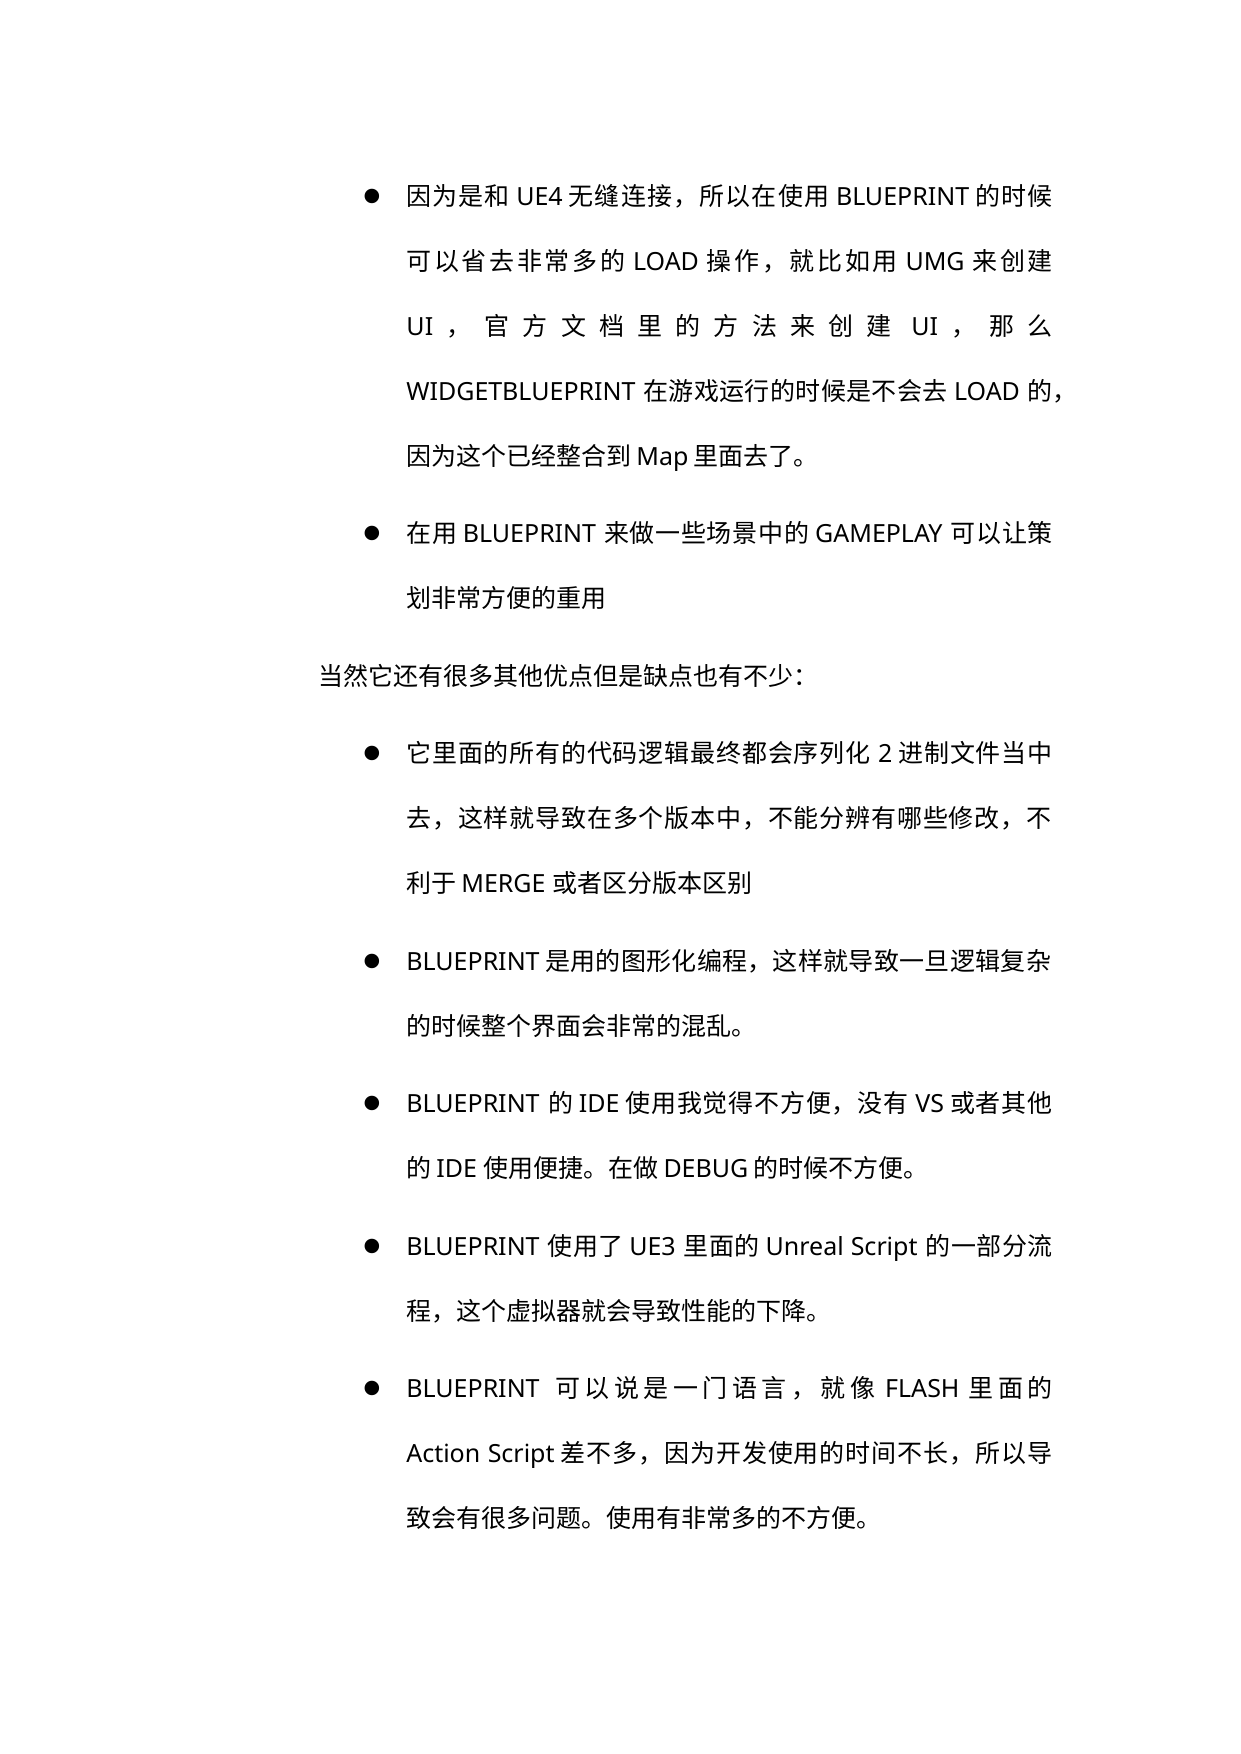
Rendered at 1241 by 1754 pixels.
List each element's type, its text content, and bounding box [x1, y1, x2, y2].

list BLUEPRINT 使用了UE3 里面的Unreal Script 的一部分流程，这个虚拟器就会导致性能的下降。 [362, 1212, 1053, 1342]
list BLUEPRINT 可以说是一门语言，就像FLASH里面的Action Script差不多，因为开发使用的时间不长，所以导致会有很多问题。使用有非常多的不方便。 [362, 1354, 1053, 1549]
text 当然它还有很多其他优点但是缺点也有不少： [319, 642, 1053, 707]
list 它里面的所有的代码逻辑最终都会序列化2进制文件当中去，这样就导致在多个版本中，不能分辨有哪些修改，不利于MERGE 或者区分版本区别 [362, 719, 1053, 914]
list 在用BLUEPRINT 来做一些场景中的GAMEPLAY 可以让策划非常方便的重用 [362, 499, 1053, 629]
list 因为是和UE4无缝连接，所以在使用BLUEPRINT的时候可以省去非常多的LOAD操作，就比如用UMG来创建UI，官方文档里的方法来创建UI，那么WIDGETBLUEPRINT 在游戏运行的时候是不会去LOAD 的，因为这个已经整合到Map里面去了。 [362, 162, 1053, 487]
list BLUEPRINT是用的图形化编程，这样就导致一旦逻辑复杂的时候整个界面会非常的混乱。 [362, 927, 1053, 1057]
list BLUEPRINT 的IDE使用我觉得不方便，没有VS或者其他的IDE 使用便捷。在做DEBUG的时候不方便。 [362, 1069, 1053, 1199]
